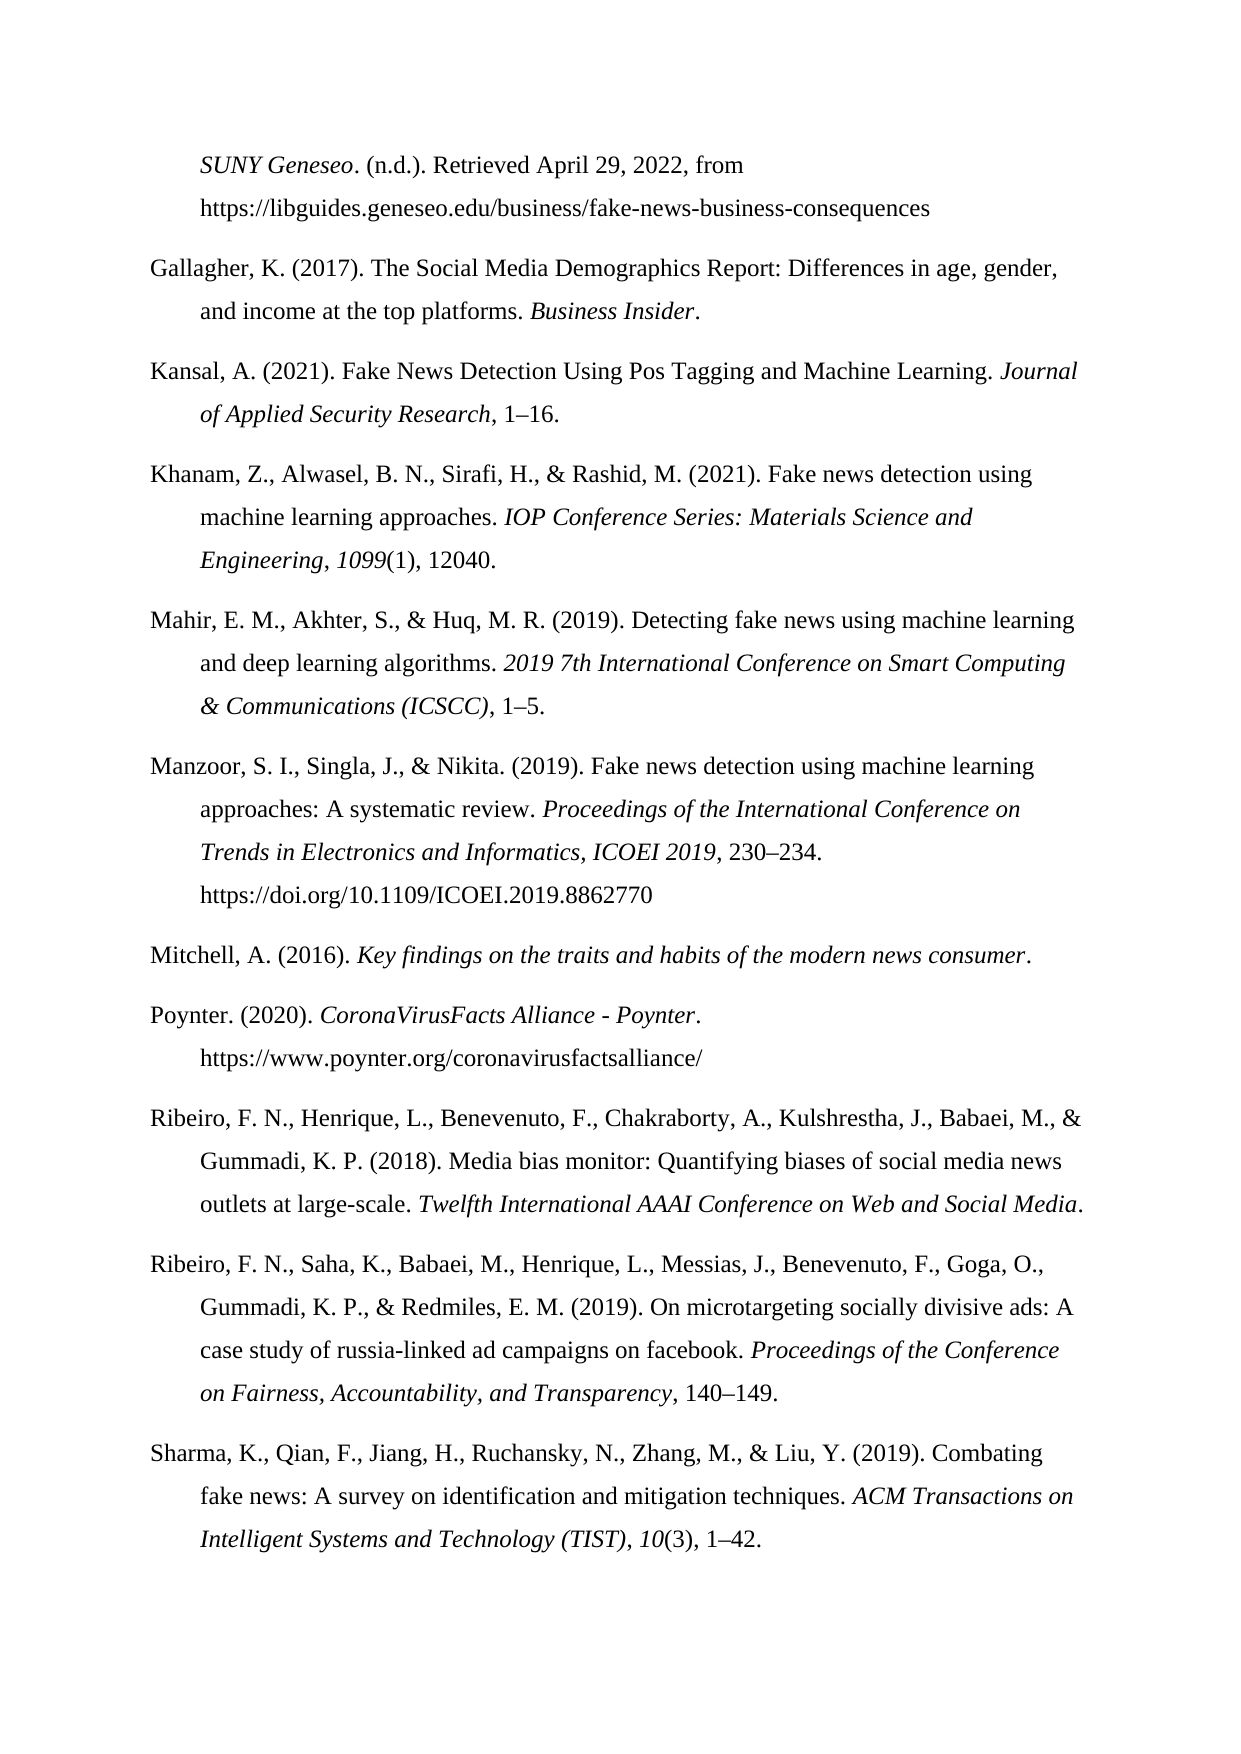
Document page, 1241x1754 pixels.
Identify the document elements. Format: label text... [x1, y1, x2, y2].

text Mitchell, A. (2016). Key findings on the traits and habits of the modern news consumer. [150, 940, 1090, 969]
text Mahir, E. M., Akhter, S., & Huq, M. R. (2019). Detecting fake news using machine learning and deep learning algorithms. 2019 7th International Conference on Smart Computing & Communications (ICSCC), 1–5. [150, 605, 1090, 720]
text Poynter. (2020). CoronaVirusFacts Alliance - Poynter. https://www.poynter.org/coronavirusfactsalliance/ [150, 1000, 1090, 1072]
text Ribeiro, F. N., Saha, K., Babaei, M., Henrique, L., Messias, J., Benevenuto, F., Goga, O., Gummadi, K. P., & Redmiles, E. M. (2019). On microtargeting socially divisive ads: A case study of russia-linked ad campaigns on facebook. Proceedings of the Conference on Fairness, Accountability, and Transparency, 140–149. [150, 1249, 1090, 1407]
text Manzoor, S. I., Singla, J., & Nikita. (2019). Fake news detection using machine learning approaches: A systematic review. Proceedings of the International Conference on Trends in Electronics and Informatics, ICOEI 2019, 230–234. https://doi.org/10.1109/ICOEI.2019.8862770 [150, 751, 1090, 909]
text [150, 150, 1090, 222]
text Ribeiro, F. N., Henrique, L., Benevenuto, F., Chakraborty, A., Kulshrestha, J., Babaei, M., & Gummadi, K. P. (2018). Media bias monitor: Quantifying biases of social media news outlets at large-scale. Twelfth International AAAI Conference on Web and Social Media. [150, 1103, 1090, 1218]
text Khanam, Z., Alwasel, B. N., Sirafi, H., & Rashid, M. (2021). Fake news detection using machine learning approaches. IOP Conference Series: Materials Science and Engineering, 1099(1), 12040. [150, 459, 1090, 574]
text Kansal, A. (2021). Fake News Detection Using Pos Tagging and Machine Learning. Journal of Applied Security Research, 1–16. [150, 356, 1090, 428]
text Sharma, K., Qian, F., Jiang, H., Ruchansky, N., Zhang, M., & Liu, Y. (2019). Combating fake news: A survey on identification and mitigation techniques. ACM Transactions on Intelligent Systems and Technology (TIST), 10(3), 1–42. [150, 1438, 1090, 1553]
text Gallagher, K. (2017). The Social Media Demographics Report: Differences in age, gender, and income at the top platforms. Business Insider. [150, 253, 1090, 325]
